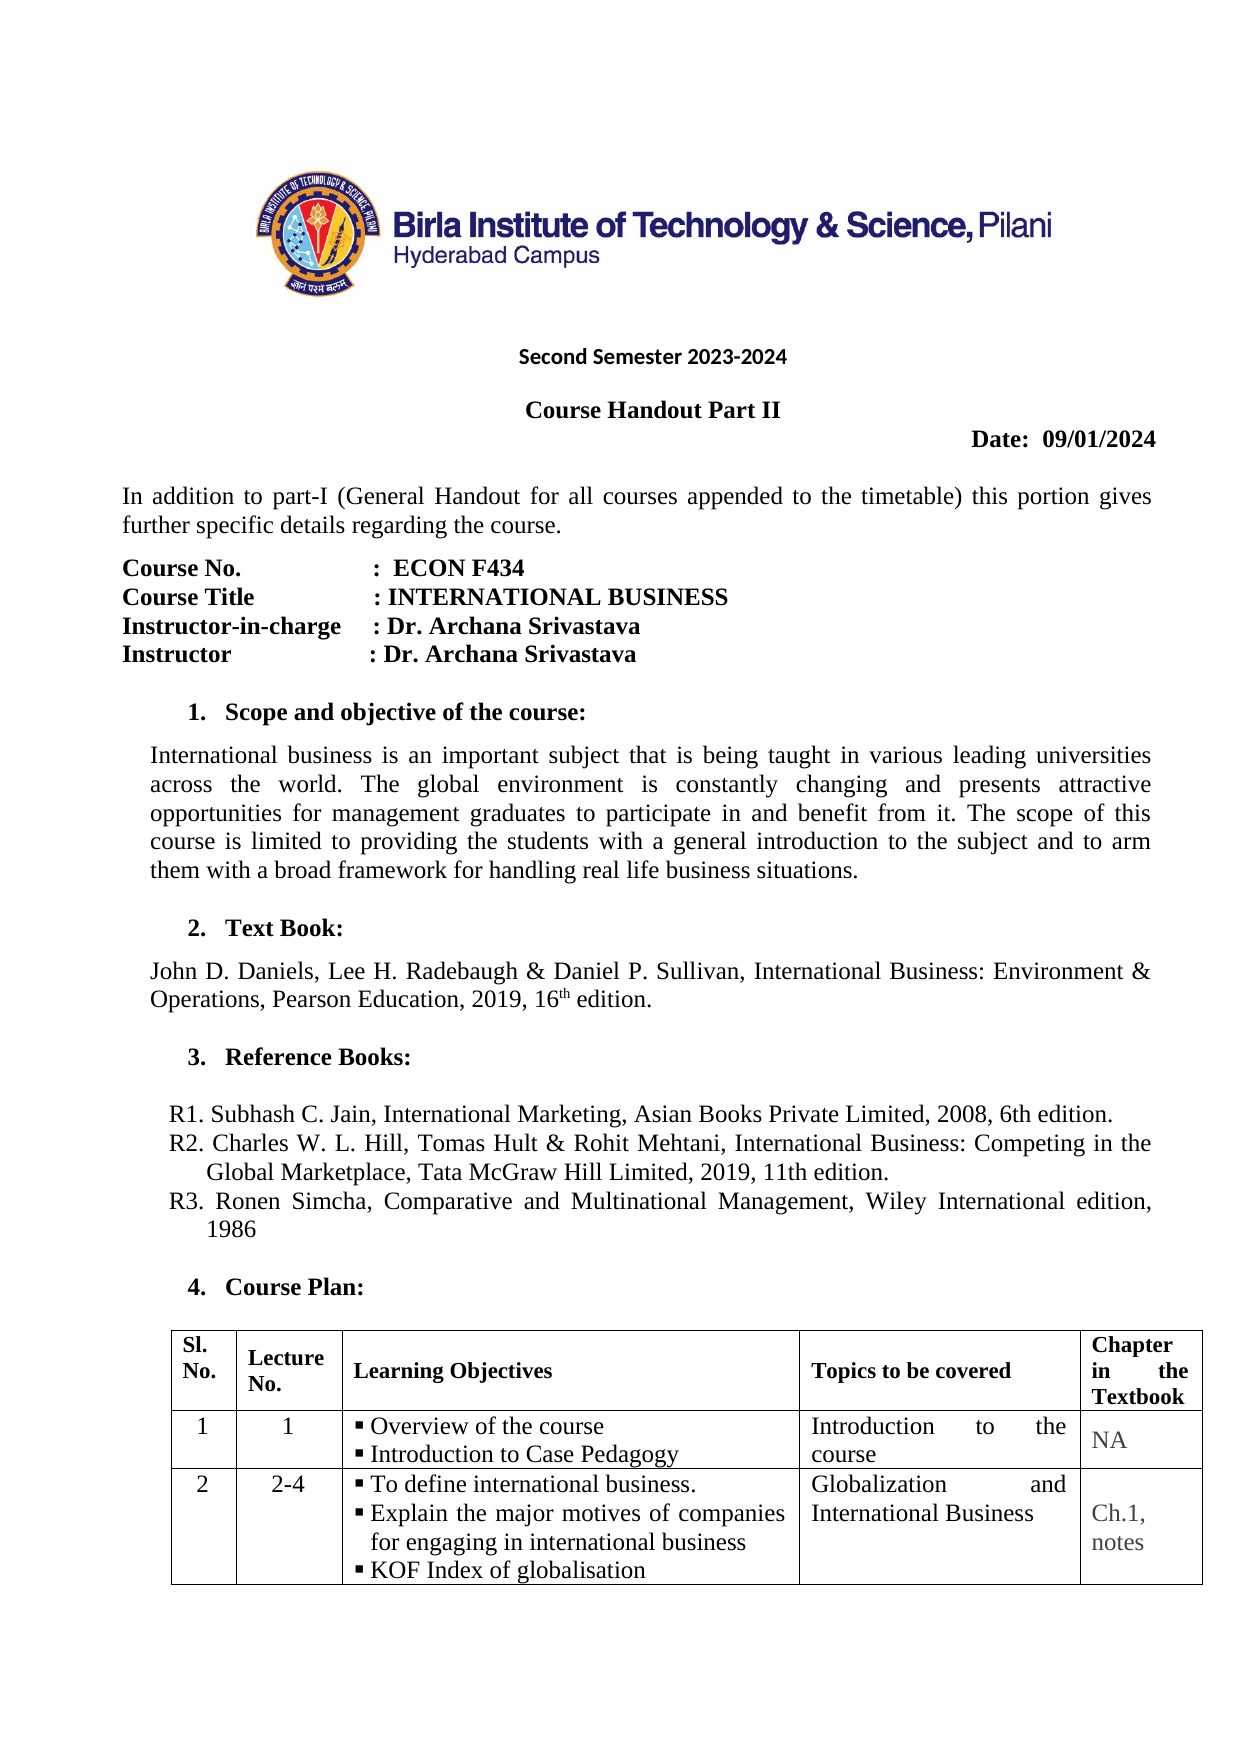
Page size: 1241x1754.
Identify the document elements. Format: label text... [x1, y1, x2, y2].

table_cell 1 [172, 1411, 236, 1468]
text R2. Charles W. L. Hill, Tomas Hult & Rohit Mehtani, International Business: Competing in the Global Marketplace, Tata McGraw Hill Limited, 2019, 11th edition. [169, 1128, 1153, 1186]
list Scope and objective of the course: [187, 697, 1153, 726]
table_cell Globalization and International Business [800, 1469, 1080, 1584]
list Text Book: [187, 913, 1153, 941]
text In addition to part-I (General Handout for all courses appended to the timetable) this portion gives further specific details regarding the course. [122, 481, 1153, 539]
text R3. Ronen Simcha, Comparative and Multinational Management, Wiley International edition, 1986 [169, 1186, 1153, 1243]
table_cell Introduction to the course [800, 1411, 1080, 1468]
table_cell Overview of the course Introduction to Case Pedagogy [343, 1411, 799, 1468]
table_cell 2 [172, 1469, 236, 1584]
table_header Learning Objectives [343, 1331, 799, 1410]
list Reference Books: [187, 1042, 1153, 1071]
table_header Chapter in the Textbook [1081, 1331, 1202, 1410]
table_cell 1 [237, 1411, 342, 1468]
table_header Topics to be covered [800, 1331, 1080, 1410]
table_cell NA [1081, 1411, 1202, 1468]
text Course No. : ECON F434 [122, 553, 1153, 582]
text Second Semester 2023-2024 [150, 342, 1156, 370]
picture [249, 150, 1057, 318]
table_cell 2-4 [237, 1469, 342, 1584]
text Instructor-in-charge : Dr. Archana Srivastava [122, 611, 1153, 639]
table_header Sl.No. [172, 1331, 236, 1410]
text Course Title : INTERNATIONAL BUSINESS [122, 582, 1153, 611]
table_header Lecture No. [237, 1331, 342, 1410]
text R1. Subhash C. Jain, International Marketing, Asian Books Private Limited, 2008, 6th edition. [169, 1099, 1153, 1128]
subtitle Course Handout Part II [150, 395, 1156, 424]
text John D. Daniels, Lee H. Radebaugh & Daniel P. Sullivan, International Business: Environment & Operations, Pearson Education, 2019, 16th edition. [150, 956, 1153, 1013]
subtitle Date: 09/01/2024 [150, 424, 1156, 453]
table_cell To define international business. Explain the major motives of companies for engaging in international business KOF Index of globalisation [343, 1469, 799, 1584]
text International business is an important subject that is being taught in various leading universities across the world. The global environment is constantly changing and presents attractive opportunities for management graduates to participate in and benefit from it. The scope of this course is limited to providing the students with a general introduction to the subject and to arm them with a broad framework for handling real life business situations. [150, 740, 1153, 884]
table_cell Ch.1, notes [1081, 1469, 1202, 1584]
text Instructor : Dr. Archana Srivastava [122, 639, 1153, 668]
list Course Plan: [187, 1272, 1153, 1301]
